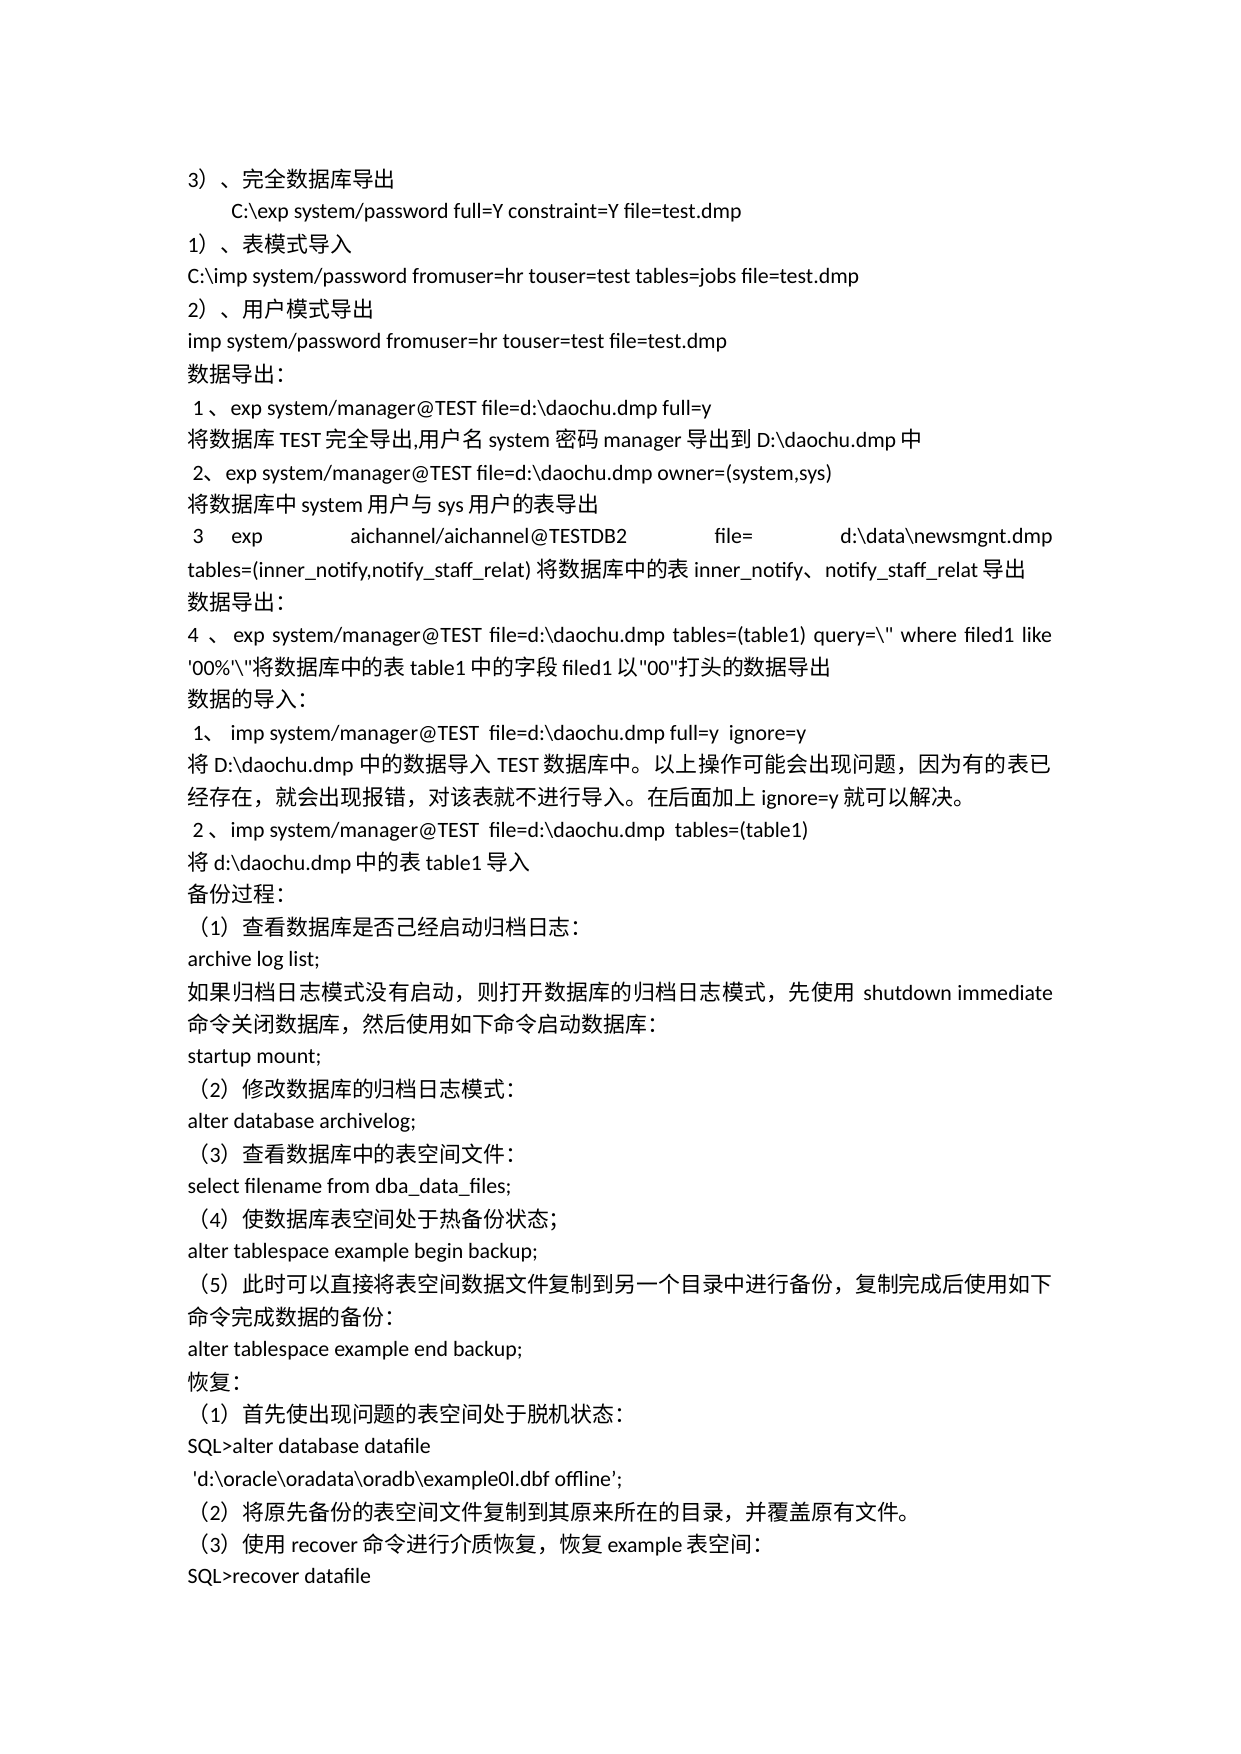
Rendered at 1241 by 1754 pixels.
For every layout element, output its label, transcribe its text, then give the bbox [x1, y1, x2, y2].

text archive log list; [187, 942, 1053, 974]
text 1、 imp system/manager@TEST file=d:\daochu.dmp full=y ignore=y [187, 714, 1053, 747]
text 将数据库中system用户与sys用户的表导出 [187, 487, 1053, 519]
text 2 、imp system/manager@TEST file=d:\daochu.dmp tables=(table1) [187, 812, 1053, 844]
text （2）修改数据库的归档日志模式： [187, 1072, 1053, 1104]
text 将D:\daochu.dmp 中的数据导入 TEST数据库中。以上操作可能会出现问题，因为有的表已经存在，就会出现报错，对该表就不进行导入。在后面加上 ignore=y 就可以解决。 [187, 747, 1053, 812]
text 2、exp system/manager@TEST file=d:\daochu.dmp owner=(system,sys) [187, 454, 1053, 487]
text （5）此时可以直接将表空间数据文件复制到另一个目录中进行备份，复制完成后使用如下命令完成数据的备份： [187, 1267, 1053, 1332]
text 2）、用户模式导出 [187, 292, 1053, 324]
text 备份过程： [187, 877, 1053, 909]
text （3）查看数据库中的表空间文件： [187, 1137, 1053, 1169]
text 恢复： [187, 1364, 1053, 1397]
text （2）将原先备份的表空间文件复制到其原来所在的目录，并覆盖原有文件。 [187, 1494, 1053, 1527]
text imp system/password fromuser=hr touser=test file=test.dmp [187, 324, 1053, 357]
text 数据导出： [187, 357, 1053, 389]
text SQL>recover datafile [187, 1559, 1053, 1592]
text （1）查看数据库是否己经启动归档日志： [187, 909, 1053, 942]
text 数据导出： [187, 584, 1053, 617]
text 将d:\daochu.dmp中的表table1 导入 [187, 844, 1053, 877]
text 如果归档日志模式没有启动，则打开数据库的归档日志模式，先使用shutdown immediate命令关闭数据库，然后使用如下命令启动数据库： [187, 974, 1053, 1039]
text 3 exp aichannel/aichannel@TESTDB2 file= d:\data\newsmgnt.dmp tables=(inner_notify,notify_staff_relat) 将数据库中的表inner_notify、notify_staff_relat导出 [187, 519, 1053, 584]
text alter tablespace example begin backup; [187, 1234, 1053, 1267]
text 1）、表模式导入 [187, 227, 1053, 259]
text startup mount; [187, 1039, 1053, 1072]
text （4）使数据库表空间处于热备份状态； [187, 1202, 1053, 1234]
text 4 、exp system/manager@TEST file=d:\daochu.dmp tables=(table1) query=\" where filed1 like '00%'\"将数据库中的表table1中的字段filed1以"00"打头的数据导出 [187, 617, 1053, 682]
text select filename from dba_data_files; [187, 1169, 1053, 1202]
text （1）首先使出现问题的表空间处于脱机状态： [187, 1397, 1053, 1429]
text 1 、exp system/manager@TEST file=d:\daochu.dmp full=y [187, 389, 1053, 422]
text 将数据库TEST完全导出,用户名system 密码manager 导出到D:\daochu.dmp中 [187, 422, 1053, 454]
text alter tablespace example end backup; [187, 1332, 1053, 1364]
text alter database archivelog; [187, 1104, 1053, 1137]
text C:\imp system/password fromuser=hr touser=test tables=jobs file=test.dmp [187, 259, 1053, 292]
text 3）、完全数据库导出 [187, 162, 1053, 194]
text 数据的导入： [187, 682, 1053, 714]
text 'd:\oracle\oradata\oradb\example0l.dbf offline’; [187, 1462, 1053, 1494]
text C:\exp system/password full=Y constraint=Y file=test.dmp [187, 194, 1053, 227]
text （3）使用 recover命令进行介质恢复，恢复example表空间： [187, 1527, 1053, 1559]
text SQL>alter database datafile [187, 1429, 1053, 1462]
